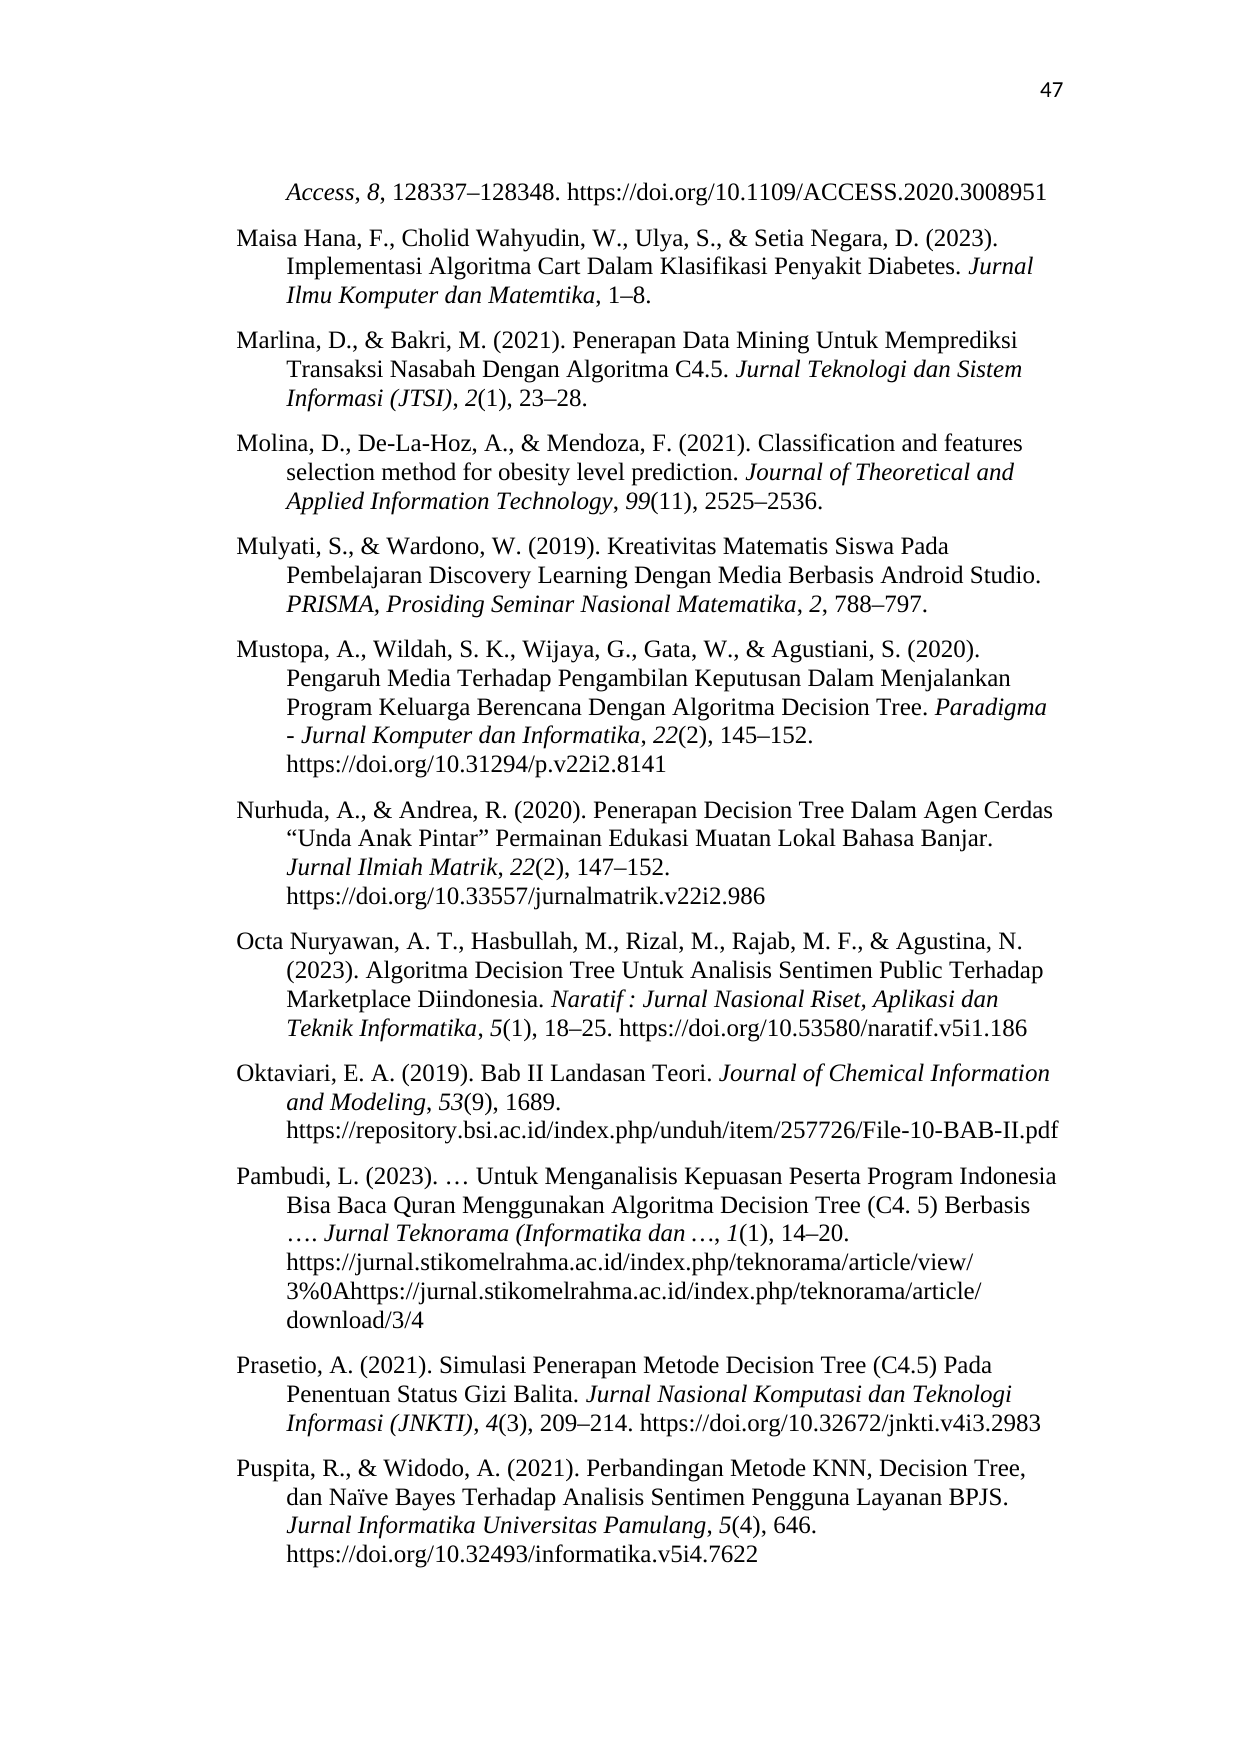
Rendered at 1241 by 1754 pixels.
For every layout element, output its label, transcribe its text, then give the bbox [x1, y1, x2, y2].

text Puspita, R., & Widodo, A. (2021). Perbandingan Metode KNN, Decision Tree, dan Naïve Bayes Terhadap Analisis Sentimen Pengguna Layanan BPJS. Jurnal Informatika Universitas Pamulang, 5(4), 646. https://doi.org/10.32493/informatika.v5i4.7622 [236, 1453, 1063, 1568]
text Mustopa, A., Wildah, S. K., Wijaya, G., Gata, W., & Agustiani, S. (2020). Pengaruh Media Terhadap Pengambilan Keputusan Dalam Menjalankan Program Keluarga Berencana Dengan Algoritma Decision Tree. Paradigma - Jurnal Komputer dan Informatika, 22(2), 145–152. https://doi.org/10.31294/p.v22i2.8141 [236, 634, 1063, 778]
text Nurhuda, A., & Andrea, R. (2020). Penerapan Decision Tree Dalam Agen Cerdas “Unda Anak Pintar” Permainan Edukasi Muatan Lokal Bahasa Banjar. Jurnal Ilmiah Matrik, 22(2), 147–152. https://doi.org/10.33557/jurnalmatrik.v22i2.986 [236, 795, 1063, 910]
text Prasetio, A. (2021). Simulasi Penerapan Metode Decision Tree (C4.5) Pada Penentuan Status Gizi Balita. Jurnal Nasional Komputasi dan Teknologi Informasi (JNKTI), 4(3), 209–214. https://doi.org/10.32672/jnkti.v4i3.2983 [236, 1350, 1063, 1436]
text Oktaviari, E. A. (2019). Bab II Landasan Teori. Journal of Chemical Information and Modeling, 53(9), 1689. https://repository.bsi.ac.id/index.php/unduh/item/257726/File-10-BAB-II.pdf [236, 1058, 1063, 1144]
text Pambudi, L. (2023). … Untuk Menganalisis Kepuasan Peserta Program Indonesia Bisa Baca Quran Menggunakan Algoritma Decision Tree (C4. 5) Berbasis …. Jurnal Teknorama (Informatika dan …, 1(1), 14–20. https://jurnal.stikomelrahma.ac.id/index.php/teknorama/article/view/3%0Ahttps://jurnal.stikomelrahma.ac.id/index.php/teknorama/article/download/3/4 [236, 1161, 1063, 1333]
text Marlina, D., & Bakri, M. (2021). Penerapan Data Mining Untuk Memprediksi Transaksi Nasabah Dengan Algoritma C4.5. Jurnal Teknologi dan Sistem Informasi (JTSI), 2(1), 23–28. [236, 326, 1063, 412]
text Maisa Hana, F., Cholid Wahyudin, W., Ulya, S., & Setia Negara, D. (2023). Implementasi Algoritma Cart Dalam Klasifikasi Penyakit Diabetes. Jurnal Ilmu Komputer dan Matemtika, 1–8. [236, 223, 1063, 309]
text Molina, D., De-La-Hoz, A., & Mendoza, F. (2021). Classification and features selection method for obesity level prediction. Journal of Theoretical and Applied Information Technology, 99(11), 2525–2536. [236, 428, 1063, 515]
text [236, 177, 1063, 206]
text Mulyati, S., & Wardono, W. (2019). Kreativitas Matematis Siswa Pada Pembelajaran Discovery Learning Dengan Media Berbasis Android Studio. PRISMA, Prosiding Seminar Nasional Matematika, 2, 788–797. [236, 531, 1063, 618]
text Octa Nuryawan, A. T., Hasbullah, M., Rizal, M., Rajab, M. F., & Agustina, N. (2023). Algoritma Decision Tree Untuk Analisis Sentimen Public Terhadap Marketplace Diindonesia. Naratif : Jurnal Nasional Riset, Aplikasi dan Teknik Informatika, 5(1), 18–25. https://doi.org/10.53580/naratif.v5i1.186 [236, 926, 1063, 1041]
